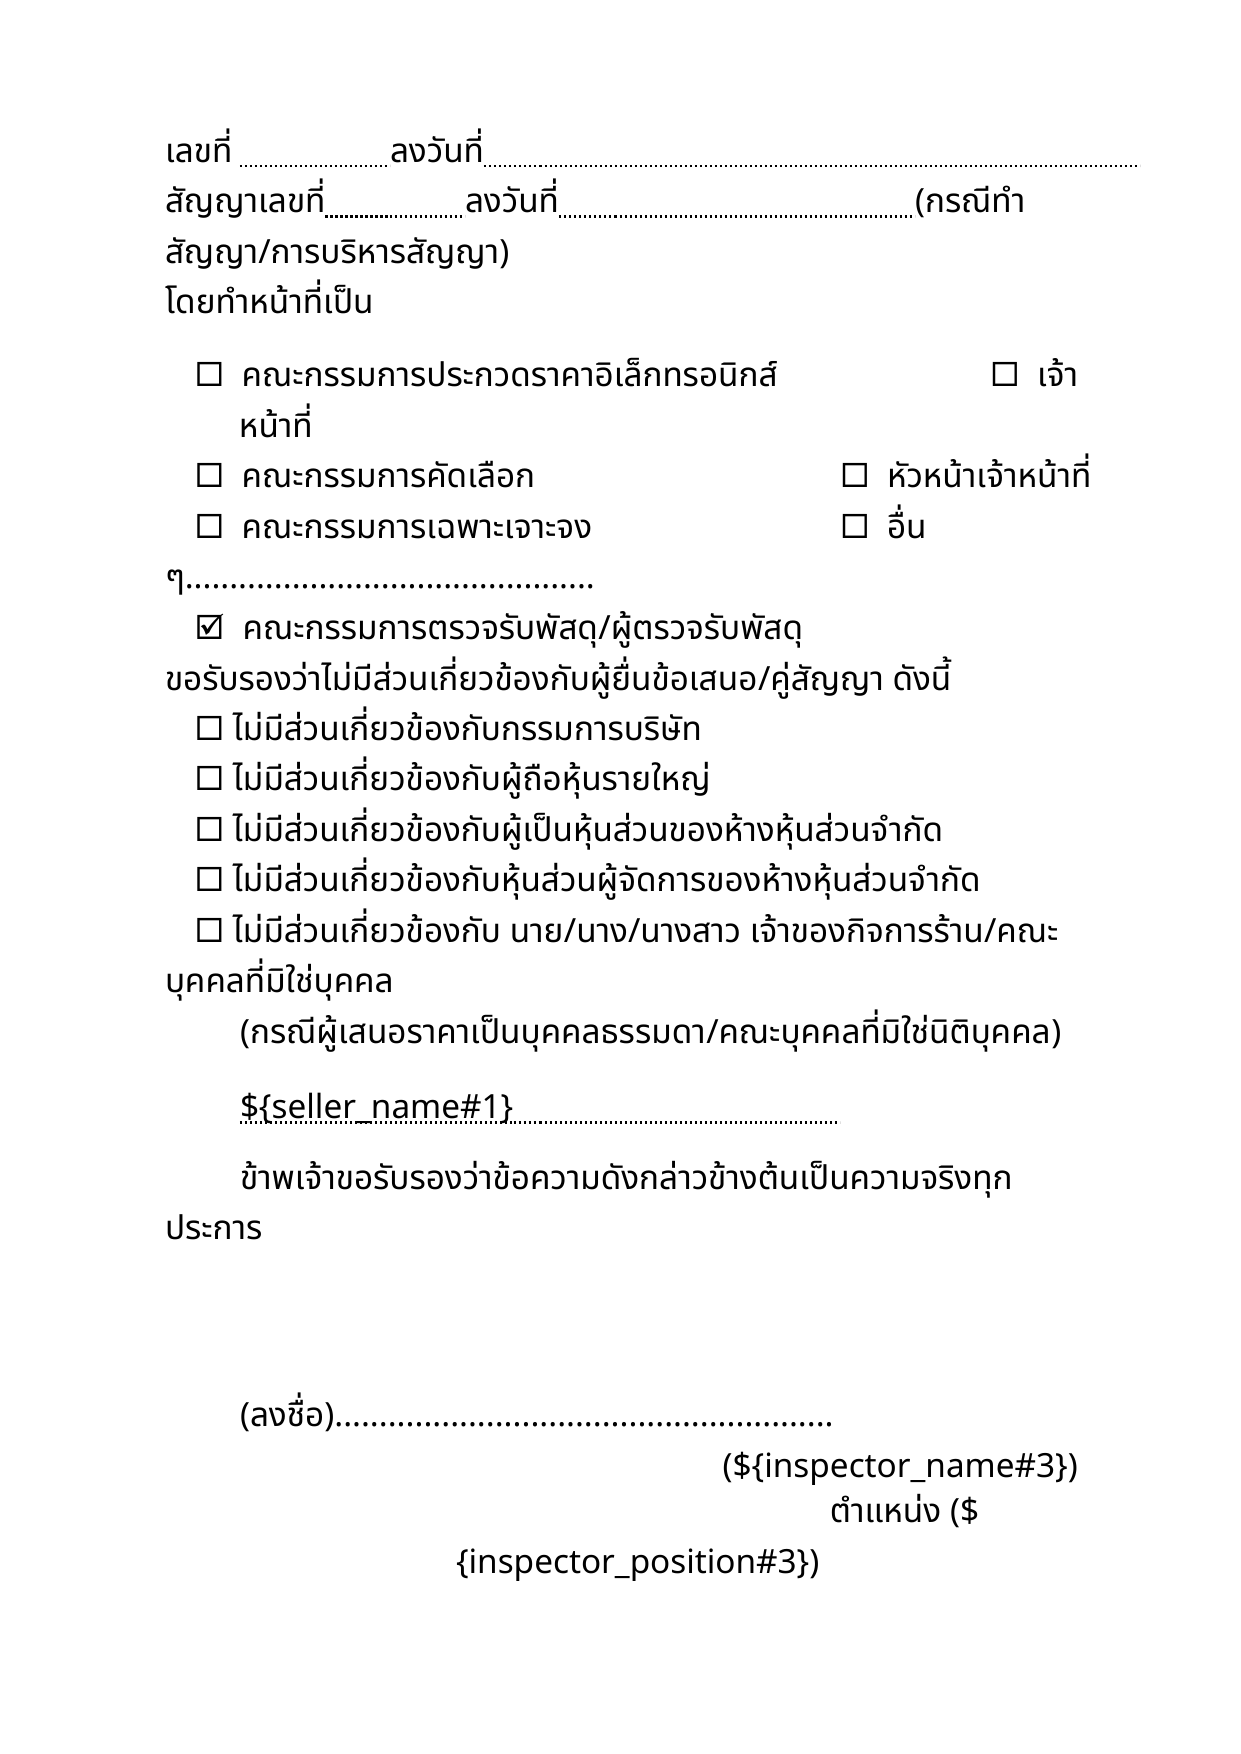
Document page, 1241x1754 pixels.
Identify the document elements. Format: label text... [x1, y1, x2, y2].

text ไม่มีส่วนเกี่ยวข้องกับผู้เป็นหุ้นส่วนของห้างหุ้นส่วนจำกัด [165, 806, 1110, 856]
text ข้าพเจ้าขอรับรองว่าข้อความดังกล่าวข้างต้นเป็นความจริงทุกประการ [165, 1154, 1110, 1254]
text ไม่มีส่วนเกี่ยวข้องกับหุ้นส่วนผู้จัดการของห้างหุ้นส่วนจำกัด [165, 856, 1110, 907]
text ตำแหน่ง (${inspector_position#3}) [165, 1487, 1110, 1583]
text (กรณีผู้เสนอราคาเป็นบุคคลธรรมดา/คณะบุคคลที่มิใช่นิติบุคคล) [165, 1008, 1110, 1058]
text สัญญาเลขที่ ลงวันที่ (กรณีทำสัญญา/การบริหารสัญญา) [165, 177, 1110, 278]
text คณะกรรมการประกวดราคาอิเล็กทรอนิกส์ เจ้าหน้าที่ [194, 351, 1110, 452]
text (ลงชื่อ)........................................................ [165, 1345, 1110, 1441]
text ขอรับรองว่าไม่มีส่วนเกี่ยวข้องกับผู้ยื่นข้อเสนอ/คู่สัญญา ดังนี้ [165, 654, 1110, 705]
text ไม่มีส่วนเกี่ยวข้องกับผู้ถือหุ้นรายใหญ่ [165, 755, 1110, 806]
text ${seller_name#1} [165, 1083, 1110, 1129]
text คณะกรรมการเฉพาะเจาะจง อื่น ๆ.............................................. [165, 503, 1110, 604]
text คณะกรรมการตรวจรับพัสดุ/ผู้ตรวจรับพัสดุ [165, 604, 1110, 654]
text เลขที่ ลงวันที่ [165, 127, 1110, 177]
text ไม่มีส่วนเกี่ยวข้องกับกรรมการบริษัท [165, 705, 1110, 755]
text โดยทำหน้าที่เป็น [165, 278, 1110, 329]
text คณะกรรมการคัดเลือก หัวหน้าเจ้าหน้าที่ [165, 452, 1110, 503]
text (${inspector_name#3}) [217, 1441, 1110, 1487]
text ไม่มีส่วนเกี่ยวข้องกับ นาย/นาง/นางสาว เจ้าของกิจการร้าน/คณะบุคคลที่มิใช่บุคคล [165, 907, 1110, 1008]
